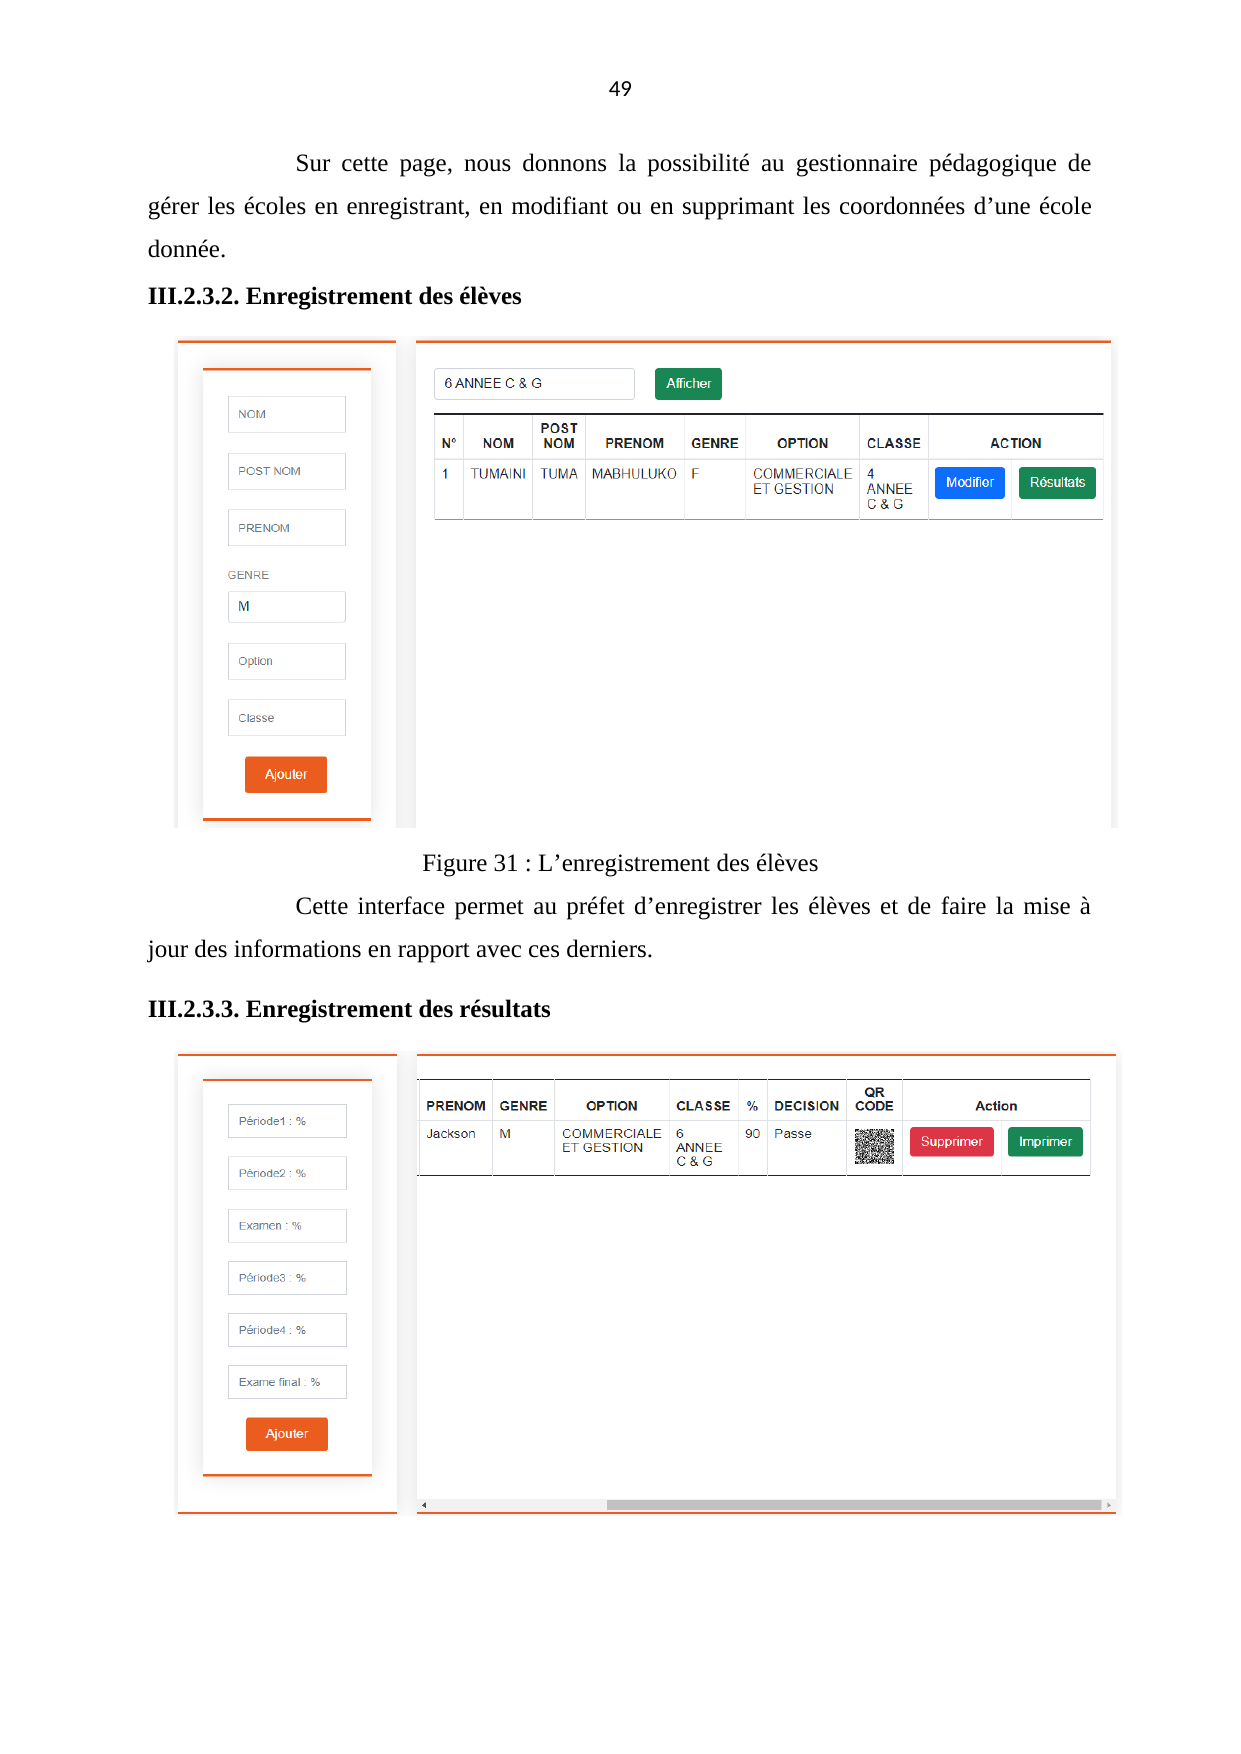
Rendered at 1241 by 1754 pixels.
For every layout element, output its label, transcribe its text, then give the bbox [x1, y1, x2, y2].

text Cette interface permet au préfet d’enregistrer les élèves et de faire la mise à jour des informations en rapport avec ces derniers. [148, 891, 1093, 963]
picture [173, 336, 1119, 828]
subtitle Sur cette page, nous donnons la possibilité au gestionnaire pédagogique de gérer les écoles en enregistrant, en modifiant ou en supprimant les coordonnées d’une école donnée. [148, 148, 1093, 263]
picture [174, 1051, 1123, 1516]
subtitle Figure 31 : L’enregistrement des élèves [148, 848, 1093, 877]
subtitle III.2.3.2. Enregistrement des élèves [148, 281, 1093, 310]
text III.2.3.3. Enregistrement des résultats [148, 994, 1093, 1023]
